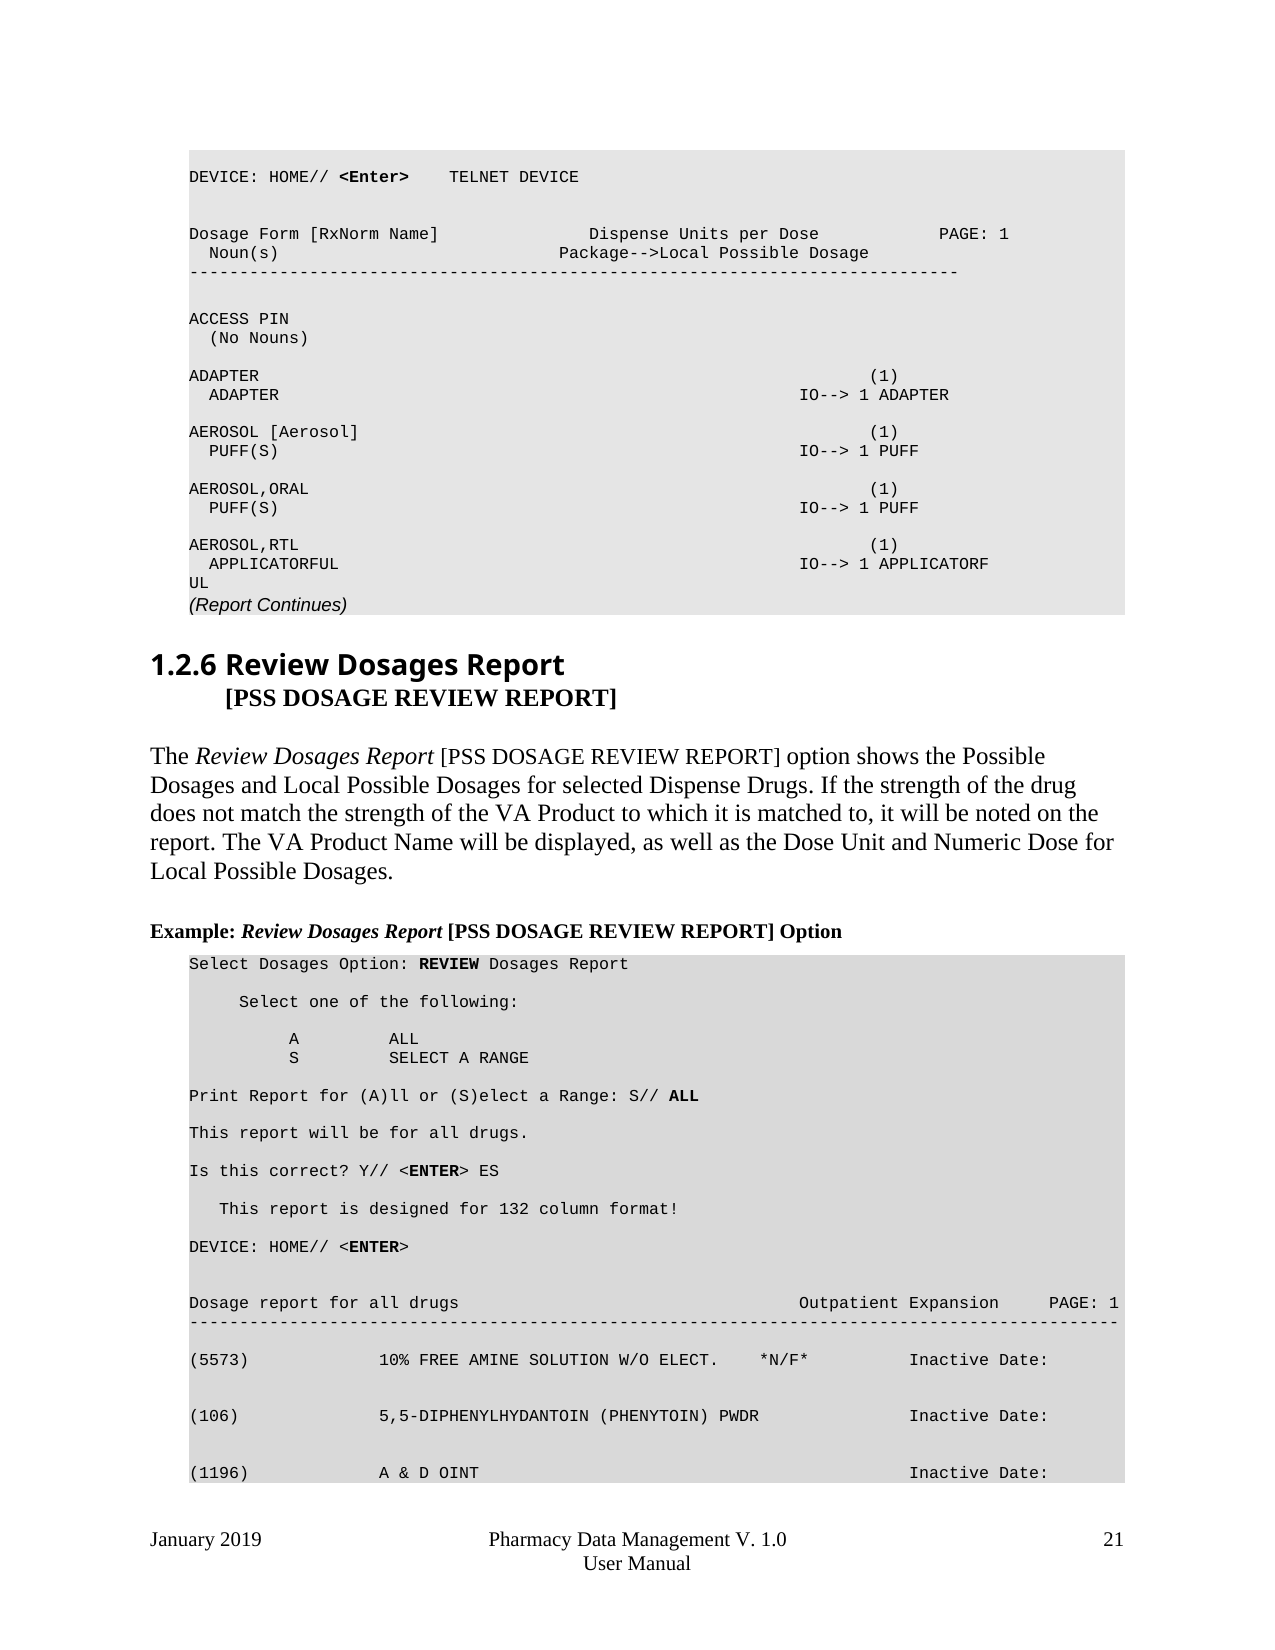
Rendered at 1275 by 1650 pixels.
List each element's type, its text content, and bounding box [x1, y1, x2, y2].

text (Report Continues) [189, 593, 1125, 615]
text PUFF(S) IO--> 1 PUFF [189, 499, 1125, 518]
text PUFF(S) IO--> 1 PUFF [189, 443, 1125, 462]
text --------------------------------------------------------------------------------------------- [189, 1314, 1125, 1332]
text DEVICE: HOME// <Enter> TELNET DEVICE [189, 169, 1125, 188]
text S SELECT A RANGE [189, 1050, 1125, 1068]
text The Review Dosages Report [PSS DOSAGE REVIEW REPORT] option shows the Possible Dosages and Local Possible Dosages for selected Dispense Drugs. If the strength of the drug does not match the strength of the VA Product to which it is matched to, it will be noted on the report. The VA Product Name will be displayed, as well as the Dose Unit and Numeric Dose for Local Possible Dosages. [150, 741, 1125, 885]
text UL [189, 575, 1125, 593]
text ADAPTER IO--> 1 ADAPTER [189, 386, 1125, 405]
text Noun(s) Package-->Local Possible Dosage [189, 244, 1125, 263]
text AEROSOL [Aerosol] (1) [189, 424, 1125, 443]
text DEVICE: HOME// <ENTER> [189, 1238, 1125, 1257]
text ACCESS PIN [189, 311, 1125, 329]
text Dosage Form [RxNorm Name] Dispense Units per Dose PAGE: 1 [189, 225, 1125, 244]
text A ALL [189, 1031, 1125, 1050]
text (5573) 10% FREE AMINE SOLUTION W/O ELECT. *N/F* Inactive Date: [189, 1351, 1125, 1370]
text Select Dosages Option: REVIEW Dosages Report [189, 955, 1125, 974]
text Print Report for (A)ll or (S)elect a Range: S// ALL [189, 1087, 1125, 1106]
text Dosage report for all drugs Outpatient Expansion PAGE: 1 [189, 1295, 1125, 1314]
text APPLICATORFUL IO--> 1 APPLICATORF [189, 556, 1125, 575]
text This report is designed for 132 column format! [189, 1201, 1125, 1219]
text (No Nouns) [189, 329, 1125, 348]
subtitle [PSS DOSAGE REVIEW REPORT] [150, 683, 1125, 712]
text Example: Review Dosages Report [PSS DOSAGE REVIEW REPORT] Option [150, 921, 1125, 943]
text AEROSOL,ORAL (1) [189, 480, 1125, 499]
text (106) 5,5-DIPHENYLHYDANTOIN (PHENYTOIN) PWDR Inactive Date: [189, 1408, 1125, 1427]
text This report will be for all drugs. [189, 1125, 1125, 1144]
text (1196) A & D OINT Inactive Date: [189, 1464, 1125, 1483]
text ADAPTER (1) [189, 367, 1125, 386]
text AEROSOL,RTL (1) [189, 537, 1125, 556]
subtitle Review Dosages Report [150, 644, 1125, 683]
text ----------------------------------------------------------------------------- [189, 263, 1125, 282]
text Select one of the following: [189, 993, 1125, 1012]
text Is this correct? Y// <ENTER> ES [189, 1163, 1125, 1182]
